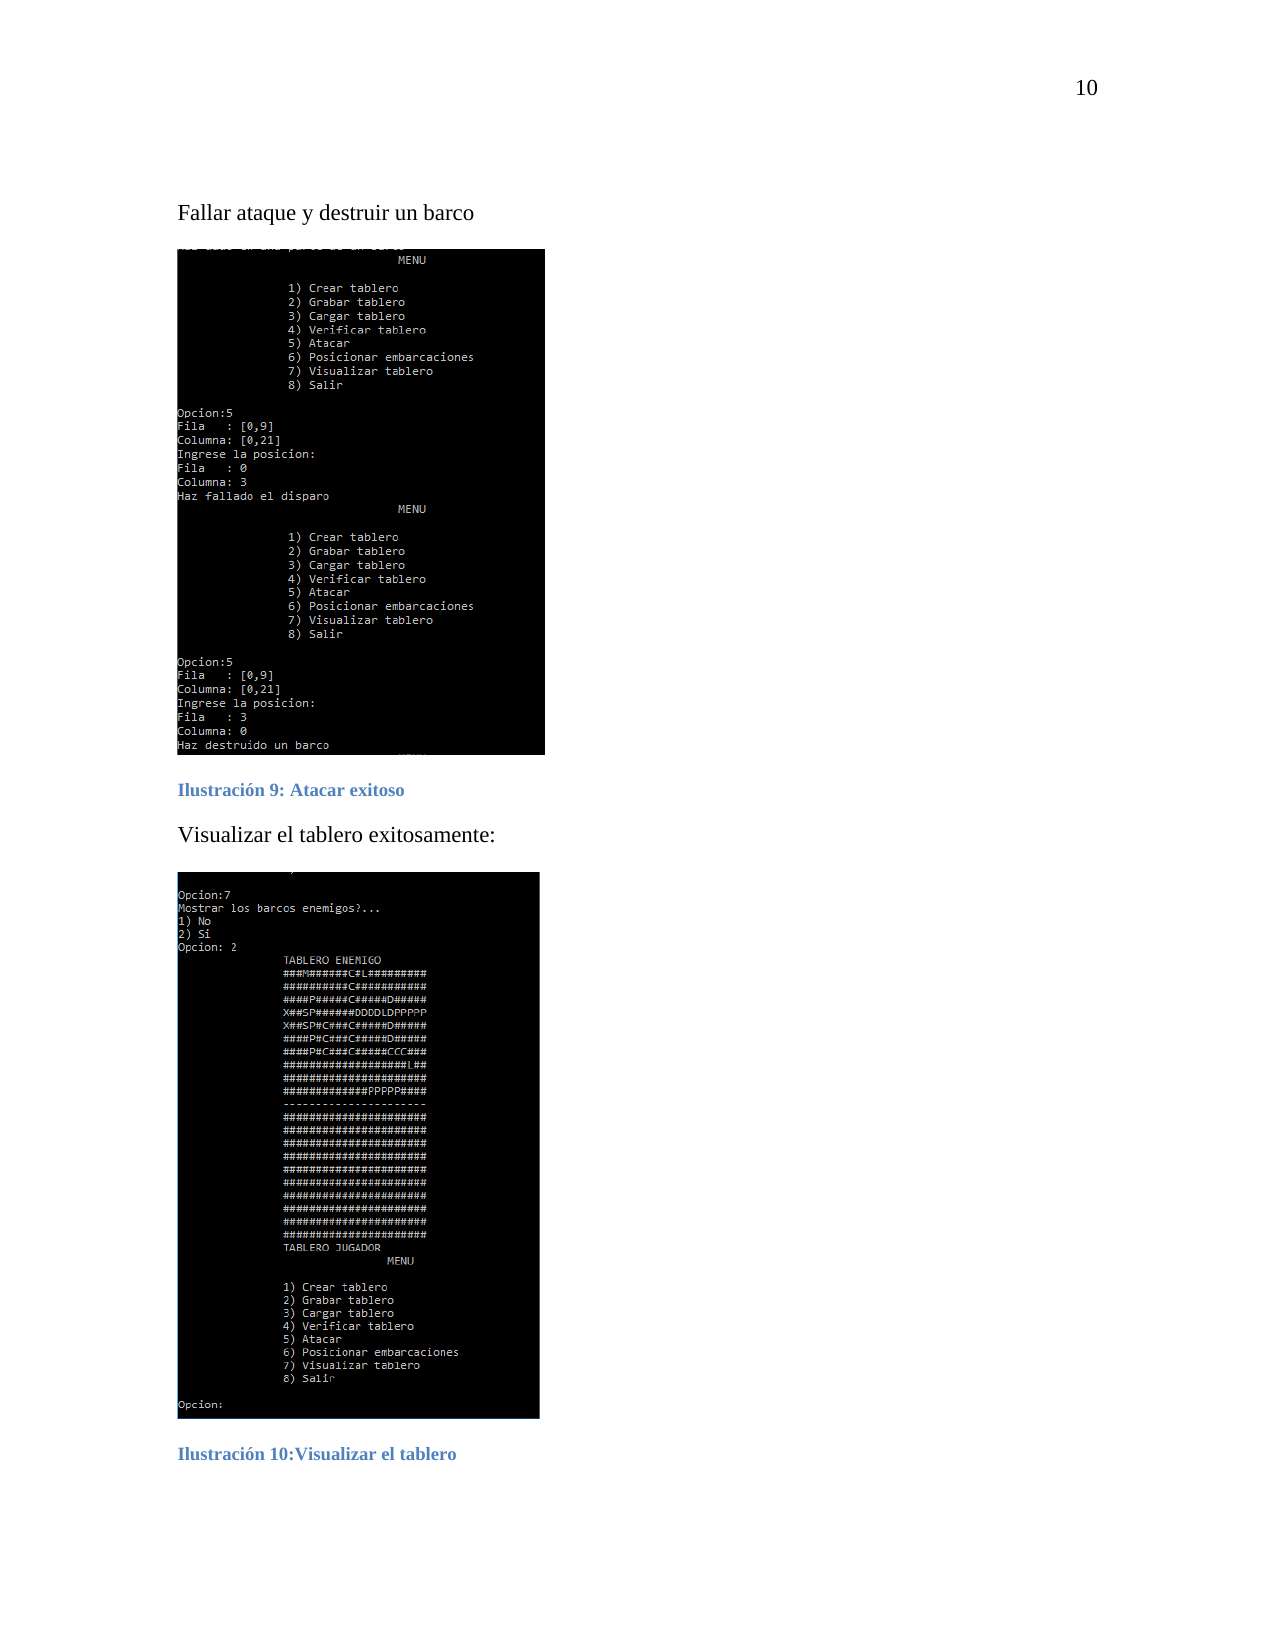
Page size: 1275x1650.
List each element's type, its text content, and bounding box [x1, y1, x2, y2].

picture [177, 872, 540, 1419]
text Visualizar el tablero exitosamente: [177, 821, 1098, 848]
picture [177, 249, 545, 755]
text Fallar ataque y destruir un barco [177, 199, 1098, 225]
